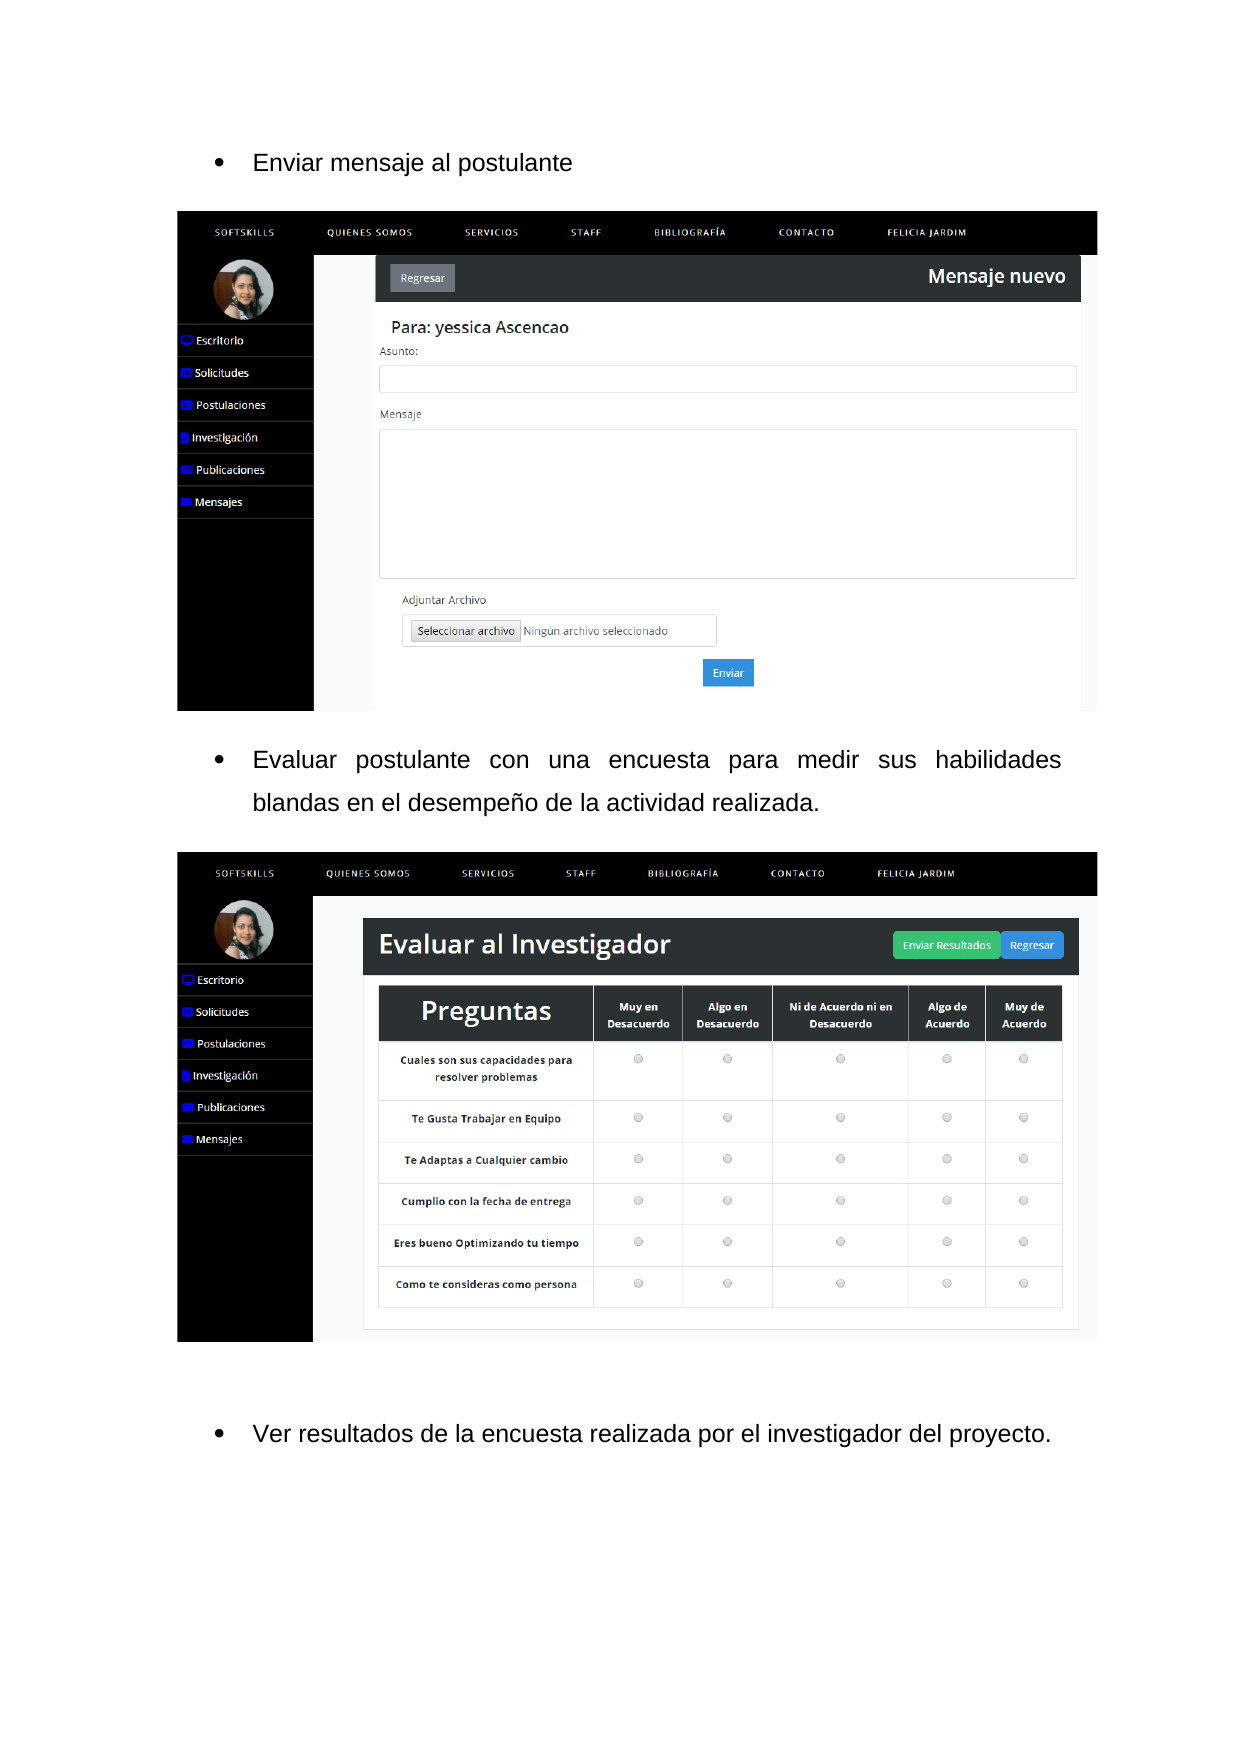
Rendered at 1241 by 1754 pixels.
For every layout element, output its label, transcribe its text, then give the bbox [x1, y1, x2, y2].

list Ver resultados de la encuesta realizada por el investigador del proyecto. [215, 1419, 1063, 1448]
list Enviar mensaje al postulante [215, 148, 1063, 176]
list Evaluar postulante con una encuesta para medir sus habilidades blandas en el desempeño de la actividad realizada. [215, 745, 1063, 817]
picture [177, 852, 1098, 1342]
picture [177, 211, 1098, 711]
